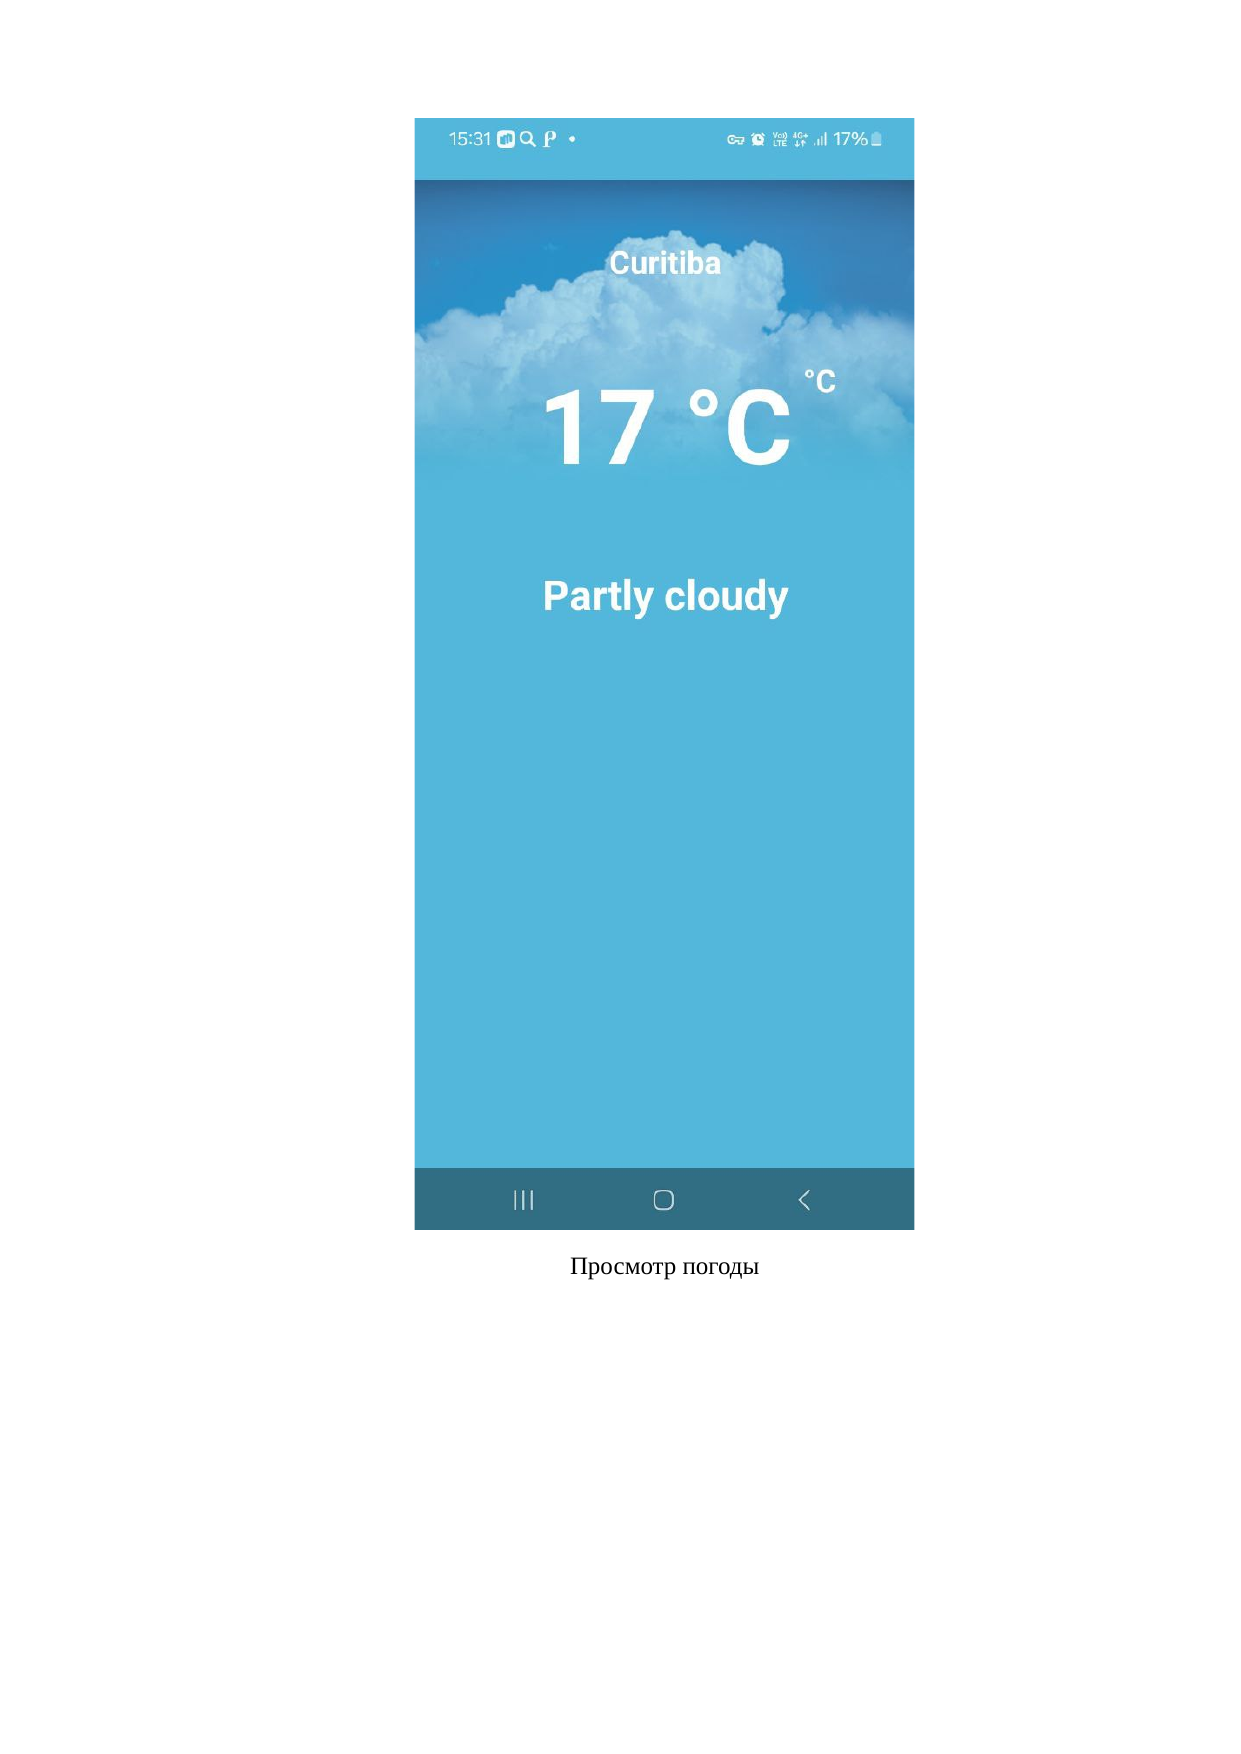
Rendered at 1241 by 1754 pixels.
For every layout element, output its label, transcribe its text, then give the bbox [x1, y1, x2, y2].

text Просмотр погоды [177, 1251, 1152, 1280]
picture [414, 118, 915, 1230]
